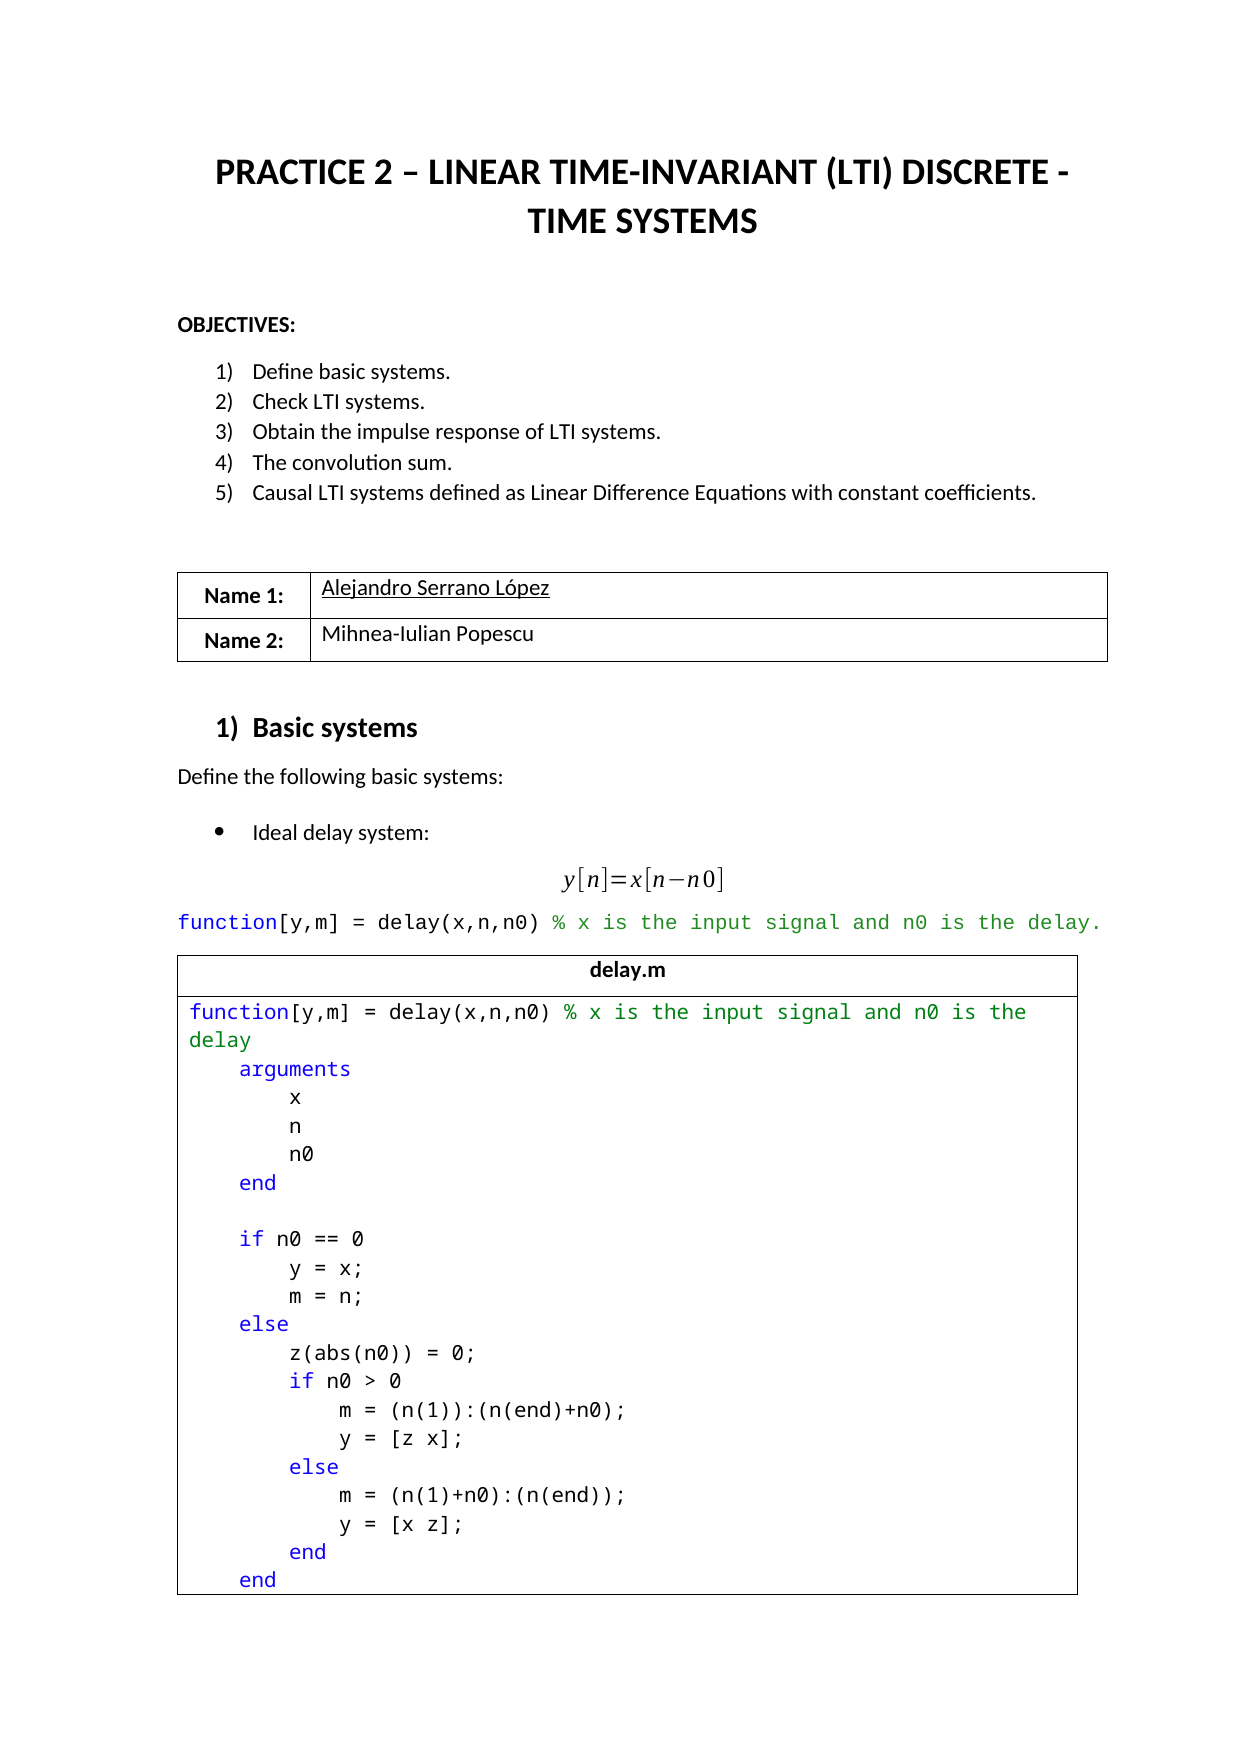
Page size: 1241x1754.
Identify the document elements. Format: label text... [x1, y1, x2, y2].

text PRACTICE 2 – LINEAR TIME-INVARIANT (LTI) DISCRETE -TIME SYSTEMS [177, 148, 1107, 243]
text OBJECTIVES: [177, 310, 1107, 338]
table_header delay.m [178, 956, 1077, 996]
list Check LTI systems. [215, 387, 1107, 415]
text Define the following basic systems: [177, 762, 1107, 790]
table_header Name 1: [178, 573, 310, 618]
text function[y,m] = delay(x,n,n0) % x is the input signal and n0 is the delay. [177, 912, 1107, 936]
table_cell Name 2: [178, 619, 310, 661]
list Causal LTI systems defined as Linear Difference Equations with constant coefficients. [215, 478, 1107, 506]
list The convolution sum. [215, 448, 1107, 476]
table_header Alejandro Serrano López [311, 573, 1107, 618]
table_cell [178, 997, 1077, 1594]
list Ideal delay system: [215, 818, 1107, 846]
list Basic systems [215, 709, 1167, 744]
table_cell Mihnea-Iulian Popescu [311, 619, 1107, 661]
list Define basic systems. [215, 357, 1107, 385]
list Obtain the impulse response of LTI systems. [215, 417, 1107, 445]
